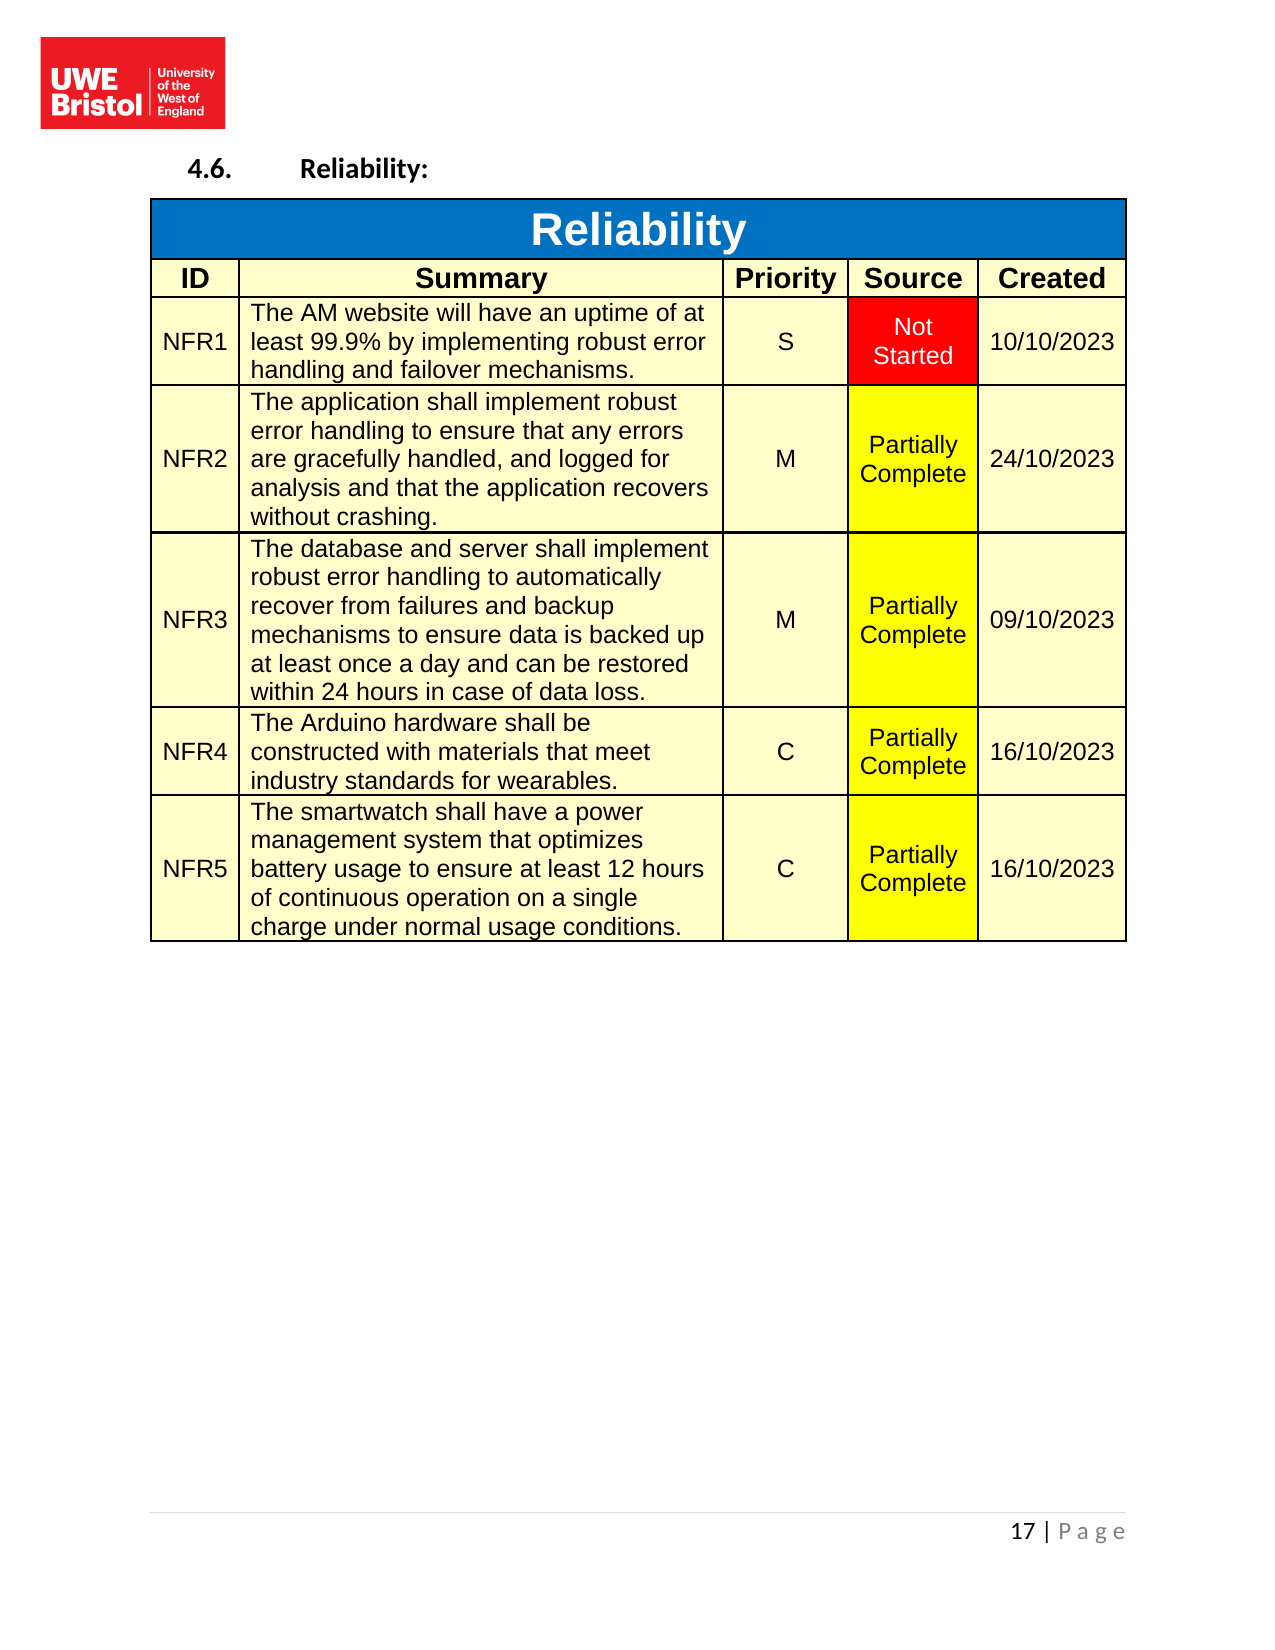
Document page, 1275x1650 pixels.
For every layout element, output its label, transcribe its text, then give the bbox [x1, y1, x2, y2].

table_cell Created [979, 260, 1125, 296]
table_cell Not Started [849, 298, 977, 384]
table_cell NFR3 [152, 534, 238, 706]
table_cell 16/10/2023 [979, 796, 1125, 940]
table_cell NFR1 [152, 298, 238, 384]
table_cell Partially Complete [849, 796, 977, 940]
table_cell NFR5 [152, 796, 238, 940]
picture [40, 37, 226, 129]
table_cell The AM website will have an uptime of at least 99.9% by implementing robust error handling and failover mechanisms. [240, 298, 722, 384]
table_cell S [724, 298, 847, 384]
table_cell NFR4 [152, 708, 238, 794]
table_cell 24/10/2023 [979, 386, 1125, 531]
table_cell M [724, 386, 847, 531]
table_cell C [724, 796, 847, 940]
table_cell Priority [724, 260, 847, 296]
table_cell The application shall implement robust error handling to ensure that any errors are gracefully handled, and logged for analysis and that the application recovers without crashing. [240, 386, 722, 531]
table_cell 10/10/2023 [979, 298, 1125, 384]
table_cell M [724, 534, 847, 706]
table_cell The Arduino hardware shall be constructed with materials that meet industry standards for wearables. [240, 708, 722, 794]
table_cell Partially Complete [849, 386, 977, 531]
table_cell The smartwatch shall have a power management system that optimizes battery usage to ensure at least 12 hours of continuous operation on a single charge under normal usage conditions. [240, 796, 722, 940]
table_cell 09/10/2023 [979, 534, 1125, 706]
table_cell Partially Complete [849, 708, 977, 794]
table_cell ID [152, 260, 238, 296]
table_cell The database and server shall implement robust error handling to automatically recover from failures and backup mechanisms to ensure data is backed up at least once a day and can be restored within 24 hours in case of data loss. [240, 534, 722, 706]
text Reliability: [187, 150, 1125, 186]
table_cell NFR2 [152, 386, 238, 531]
table_header Reliability [152, 200, 1125, 258]
table_cell Summary [240, 260, 722, 296]
table_cell 16/10/2023 [979, 708, 1125, 794]
table_cell C [724, 708, 847, 794]
table_cell Partially Complete [849, 534, 977, 706]
table_cell Source [849, 260, 977, 296]
